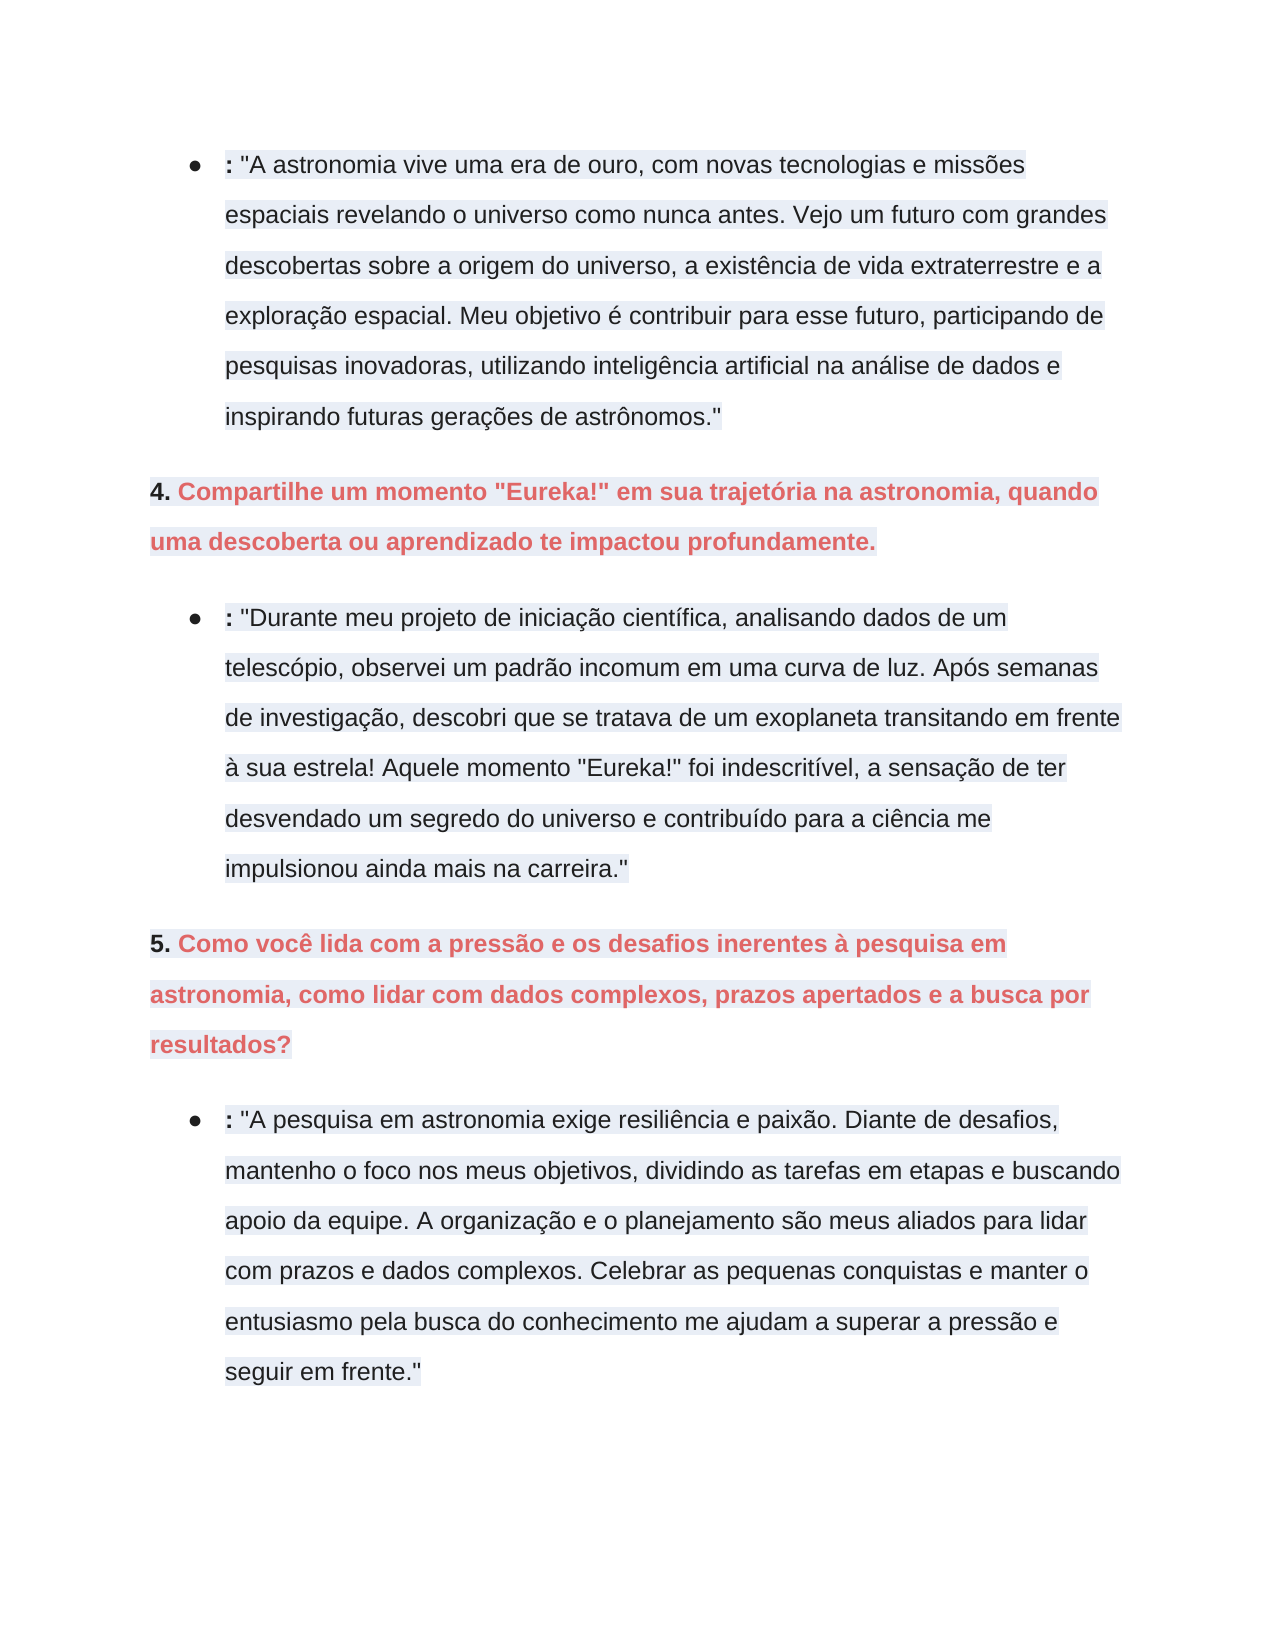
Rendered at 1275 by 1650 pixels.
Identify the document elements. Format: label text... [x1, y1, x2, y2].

list : "A pesquisa em astronomia exige resiliência e paixão. Diante de desafios, mantenho o foco nos meus objetivos, dividindo as tarefas em etapas e buscando apoio da equipe. A organização e o planejamento são meus aliados para lidar com prazos e dados complexos. Celebrar as pequenas conquistas e manter o entusiasmo pela busca do conhecimento me ajudam a superar a pressão e seguir em frente." [187, 1105, 1125, 1386]
list : "A astronomia vive uma era de ouro, com novas tecnologias e missões espaciais revelando o universo como nunca antes. Vejo um futuro com grandes descobertas sobre a origem do universo, a existência de vida extraterrestre e a exploração espacial. Meu objetivo é contribuir para esse futuro, participando de pesquisas inovadoras, utilizando inteligência artificial na análise de dados e inspirando futuras gerações de astrônomos." [187, 150, 1125, 430]
list : "Durante meu projeto de iniciação científica, analisando dados de um telescópio, observei um padrão incomum em uma curva de luz. Após semanas de investigação, descobri que se tratava de um exoplaneta transitando em frente à sua estrela! Aquele momento "Eureka!" foi indescritível, a sensação de ter desvendado um segredo do universo e contribuído para a ciência me impulsionou ainda mais na carreira." [187, 602, 1125, 883]
text 4. Compartilhe um momento "Eureka!" em sua trajetória na astronomia, quando uma descoberta ou aprendizado te impactou profundamente. [150, 477, 1125, 556]
text 5. Como você lida com a pressão e os desafios inerentes à pesquisa em astronomia, como lidar com dados complexos, prazos apertados e a busca por resultados? [150, 929, 1125, 1059]
